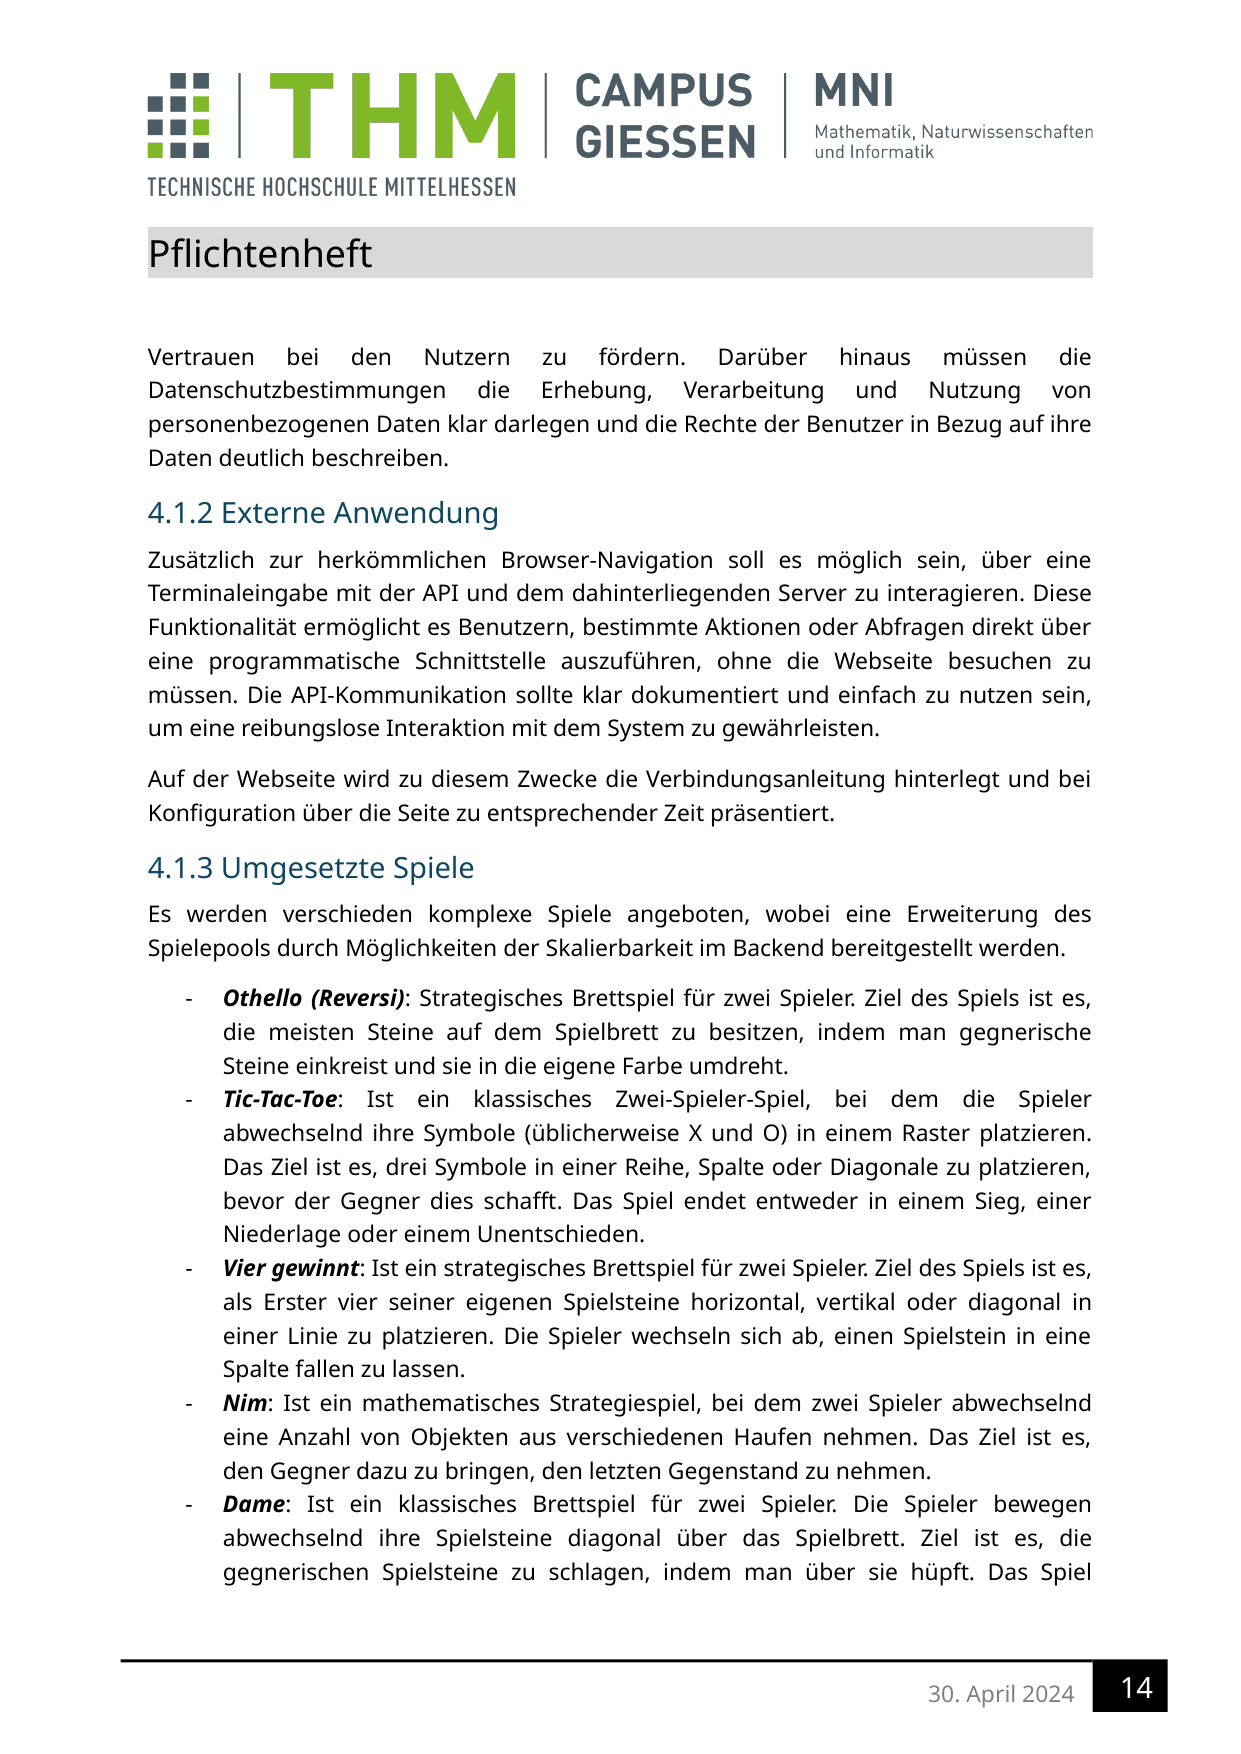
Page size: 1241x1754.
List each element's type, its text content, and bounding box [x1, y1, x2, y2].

text Auf der Webseite wird zu diesem Zwecke die Verbindungsanleitung hinterlegt und bei Konfiguration über die Seite zu entsprechender Zeit präsentiert. [148, 763, 1093, 828]
list Nim: Ist ein mathematisches Strategiespiel, bei dem zwei Spieler abwechselnd eine Anzahl von Objekten aus verschiedenen Haufen nehmen. Das Ziel ist es, den Gegner dazu zu bringen, den letzten Gegenstand zu nehmen. [185, 1387, 1093, 1486]
list Vier gewinnt: Ist ein strategisches Brettspiel für zwei Spieler. Ziel des Spiels ist es, als Erster vier seiner eigenen Spielsteine horizontal, vertikal oder diagonal in einer Linie zu platzieren. Die Spieler wechseln sich ab, einen Spielstein in eine Spalte fallen zu lassen. [185, 1252, 1093, 1385]
list Tic-Tac-Toe: Ist ein klassisches Zwei-Spieler-Spiel, bei dem die Spieler abwechselnd ihre Symbole (üblicherweise X und O) in einem Raster platzieren. Das Ziel ist es, drei Symbole in einer Reihe, Spalte oder Diagonale zu platzieren, bevor der Gegner dies schafft. Das Spiel endet entweder in einem Sieg, einer Niederlage oder einem Unentschieden. [185, 1083, 1093, 1250]
text Es werden verschieden komplexe Spiele angeboten, wobei eine Erweiterung des Spielepools durch Möglichkeiten der Skalierbarkeit im Backend bereitgestellt werden. [148, 898, 1093, 963]
list Othello (Reversi): Strategisches Brettspiel für zwei Spieler. Ziel des Spiels ist es, die meisten Steine auf dem Spielbrett zu besitzen, indem man gegnerische Steine einkreist und sie in die eigene Farbe umdreht. [185, 982, 1093, 1081]
subtitle 4.1.2 Externe Anwendung [148, 492, 1093, 532]
picture [147, 73, 1093, 196]
text Zusätzlich zur herkömmlichen Browser-Navigation soll es möglich sein, über eine Terminaleingabe mit der API und dem dahinterliegenden Server zu interagieren. Diese Funktionalität ermöglicht es Benutzern, bestimmte Aktionen oder Abfragen direkt über eine programmatische Schnittstelle auszuführen, ohne die Webseite besuchen zu müssen. Die API-Kommunikation sollte klar dokumentiert und einfach zu nutzen sein, um eine reibungslose Interaktion mit dem System zu gewährleisten. [148, 543, 1093, 743]
subtitle 4.1.3 Umgesetzte Spiele [148, 847, 1093, 887]
